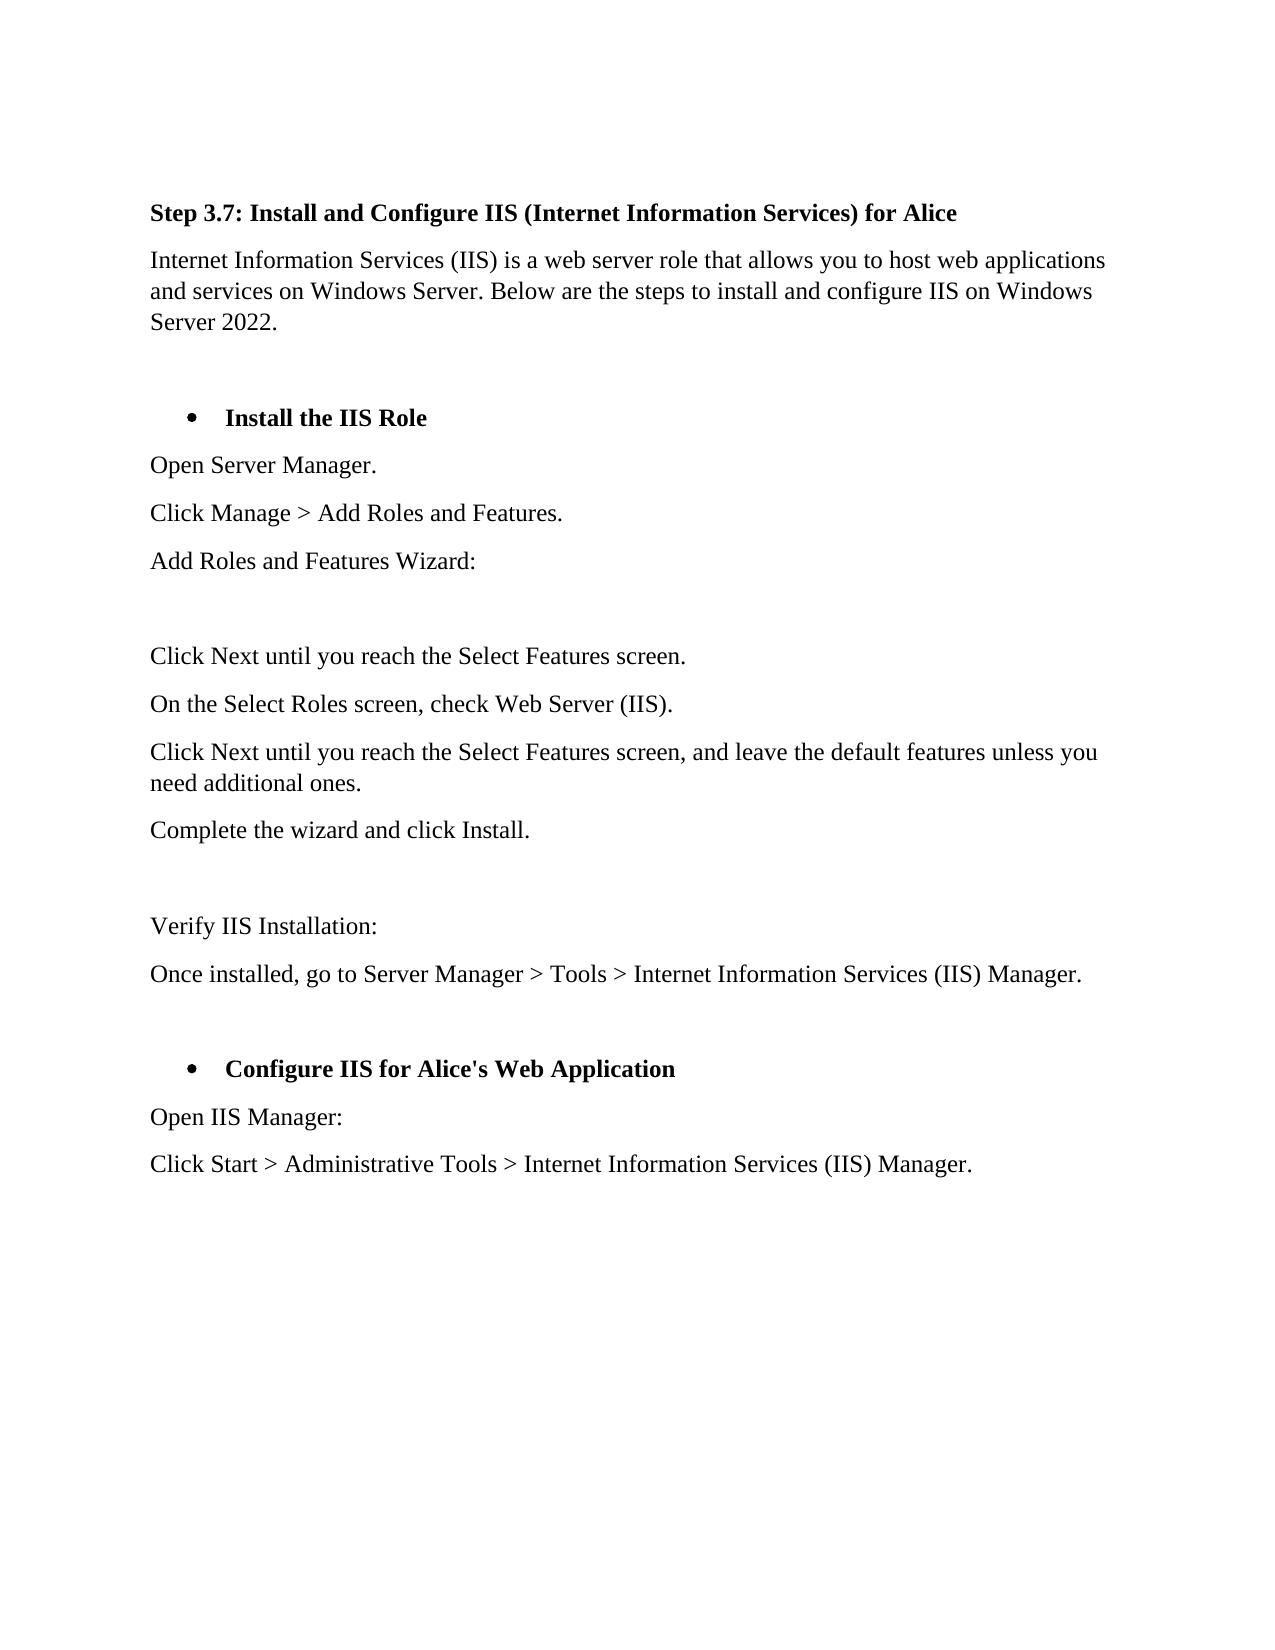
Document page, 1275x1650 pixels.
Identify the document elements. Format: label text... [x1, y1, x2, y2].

text Verify IIS Installation: [150, 911, 1125, 940]
text Complete the wizard and click Install. [150, 816, 1125, 844]
list Configure IIS for Alice's Web Application [187, 1054, 1125, 1083]
text Step 3.7: Install and Configure IIS (Internet Information Services) for Alice [150, 198, 1125, 226]
text Once installed, go to Server Manager > Tools > Internet Information Services (IIS) Manager. [150, 959, 1125, 987]
text Click Manage > Add Roles and Features. [150, 498, 1125, 527]
text Add Roles and Features Wizard: [150, 546, 1125, 575]
text Click Next until you reach the Select Features screen. [150, 641, 1125, 670]
text Internet Information Services (IIS) is a web server role that allows you to host web applications and services on Windows Server. Below are the steps to install and configure IIS on Windows Server 2022. [150, 245, 1125, 336]
text Click Start > Administrative Tools > Internet Information Services (IIS) Manager. [150, 1149, 1125, 1178]
text On the Select Roles screen, check Web Server (IIS). [150, 689, 1125, 718]
text Open Server Manager. [150, 451, 1125, 479]
text Open IIS Manager: [150, 1102, 1125, 1131]
list Install the IIS Role [187, 403, 1125, 432]
text Click Next until you reach the Select Features screen, and leave the default features unless you need additional ones. [150, 737, 1125, 797]
